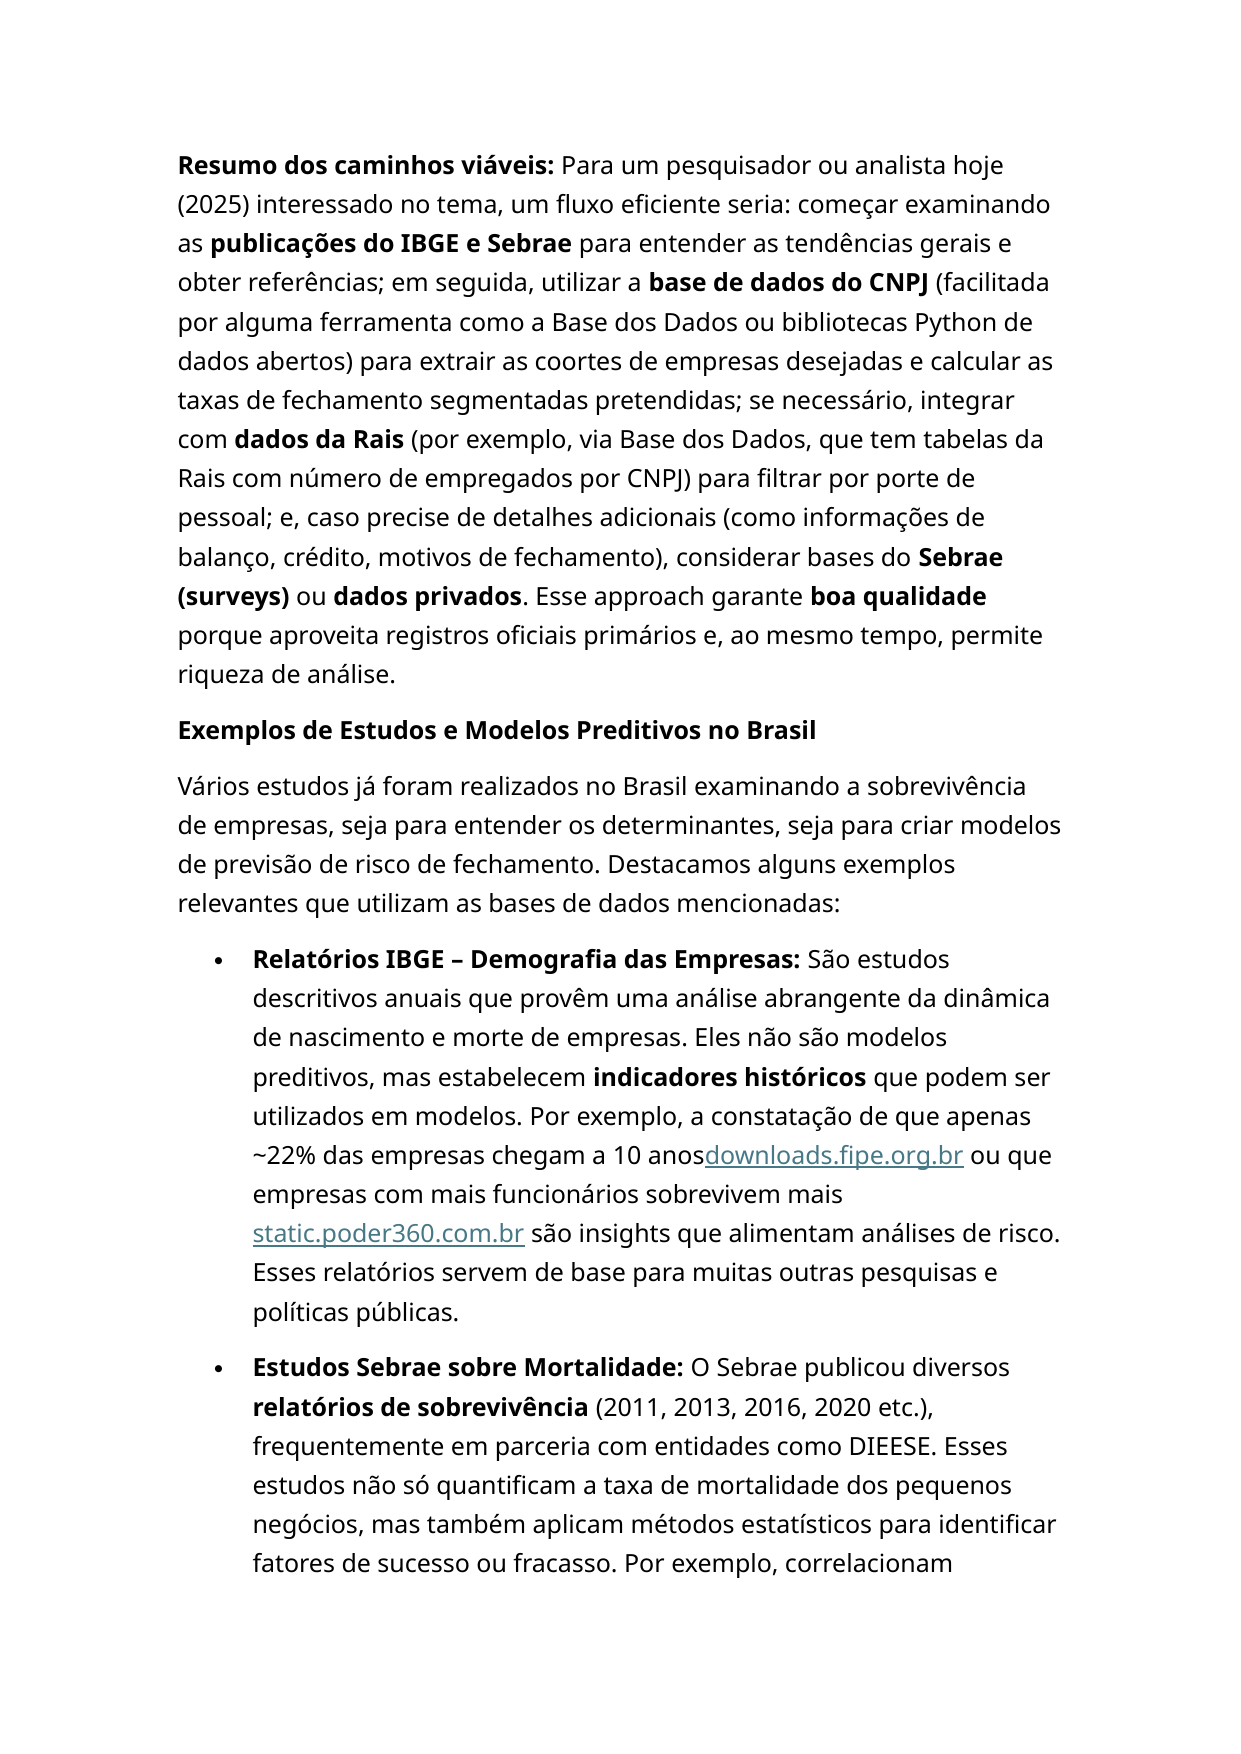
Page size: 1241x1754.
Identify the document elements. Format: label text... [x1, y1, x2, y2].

text Exemplos de Estudos e Modelos Preditivos no Brasil [177, 713, 1063, 747]
list Relatórios IBGE – Demografia das Empresas: São estudos descritivos anuais que provêm uma análise abrangente da dinâmica de nascimento e morte de empresas. Eles não são modelos preditivos, mas estabelecem indicadores históricos que podem ser utilizados em modelos. Por exemplo, a constatação de que apenas ~22% das empresas chegam a 10 anos​downloads.fipe.org.br ou que empresas com mais funcionários sobrevivem mais​static.poder360.com.br são insights que alimentam análises de risco. Esses relatórios servem de base para muitas outras pesquisas e políticas públicas. [215, 942, 1063, 1328]
text Resumo dos caminhos viáveis: Para um pesquisador ou analista hoje (2025) interessado no tema, um fluxo eficiente seria: começar examinando as publicações do IBGE e Sebrae para entender as tendências gerais e obter referências; em seguida, utilizar a base de dados do CNPJ (facilitada por alguma ferramenta como a Base dos Dados ou bibliotecas Python de dados abertos) para extrair as coortes de empresas desejadas e calcular as taxas de fechamento segmentadas pretendidas; se necessário, integrar com dados da Rais (por exemplo, via Base dos Dados, que tem tabelas da Rais com número de empregados por CNPJ) para filtrar por porte de pessoal; e, caso precise de detalhes adicionais (como informações de balanço, crédito, motivos de fechamento), considerar bases do Sebrae (surveys) ou dados privados. Esse approach garante boa qualidade porque aproveita registros oficiais primários e, ao mesmo tempo, permite riqueza de análise. [177, 148, 1063, 691]
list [215, 1350, 1063, 1580]
text Vários estudos já foram realizados no Brasil examinando a sobrevivência de empresas, seja para entender os determinantes, seja para criar modelos de previsão de risco de fechamento. Destacamos alguns exemplos relevantes que utilizam as bases de dados mencionadas: [177, 768, 1063, 920]
